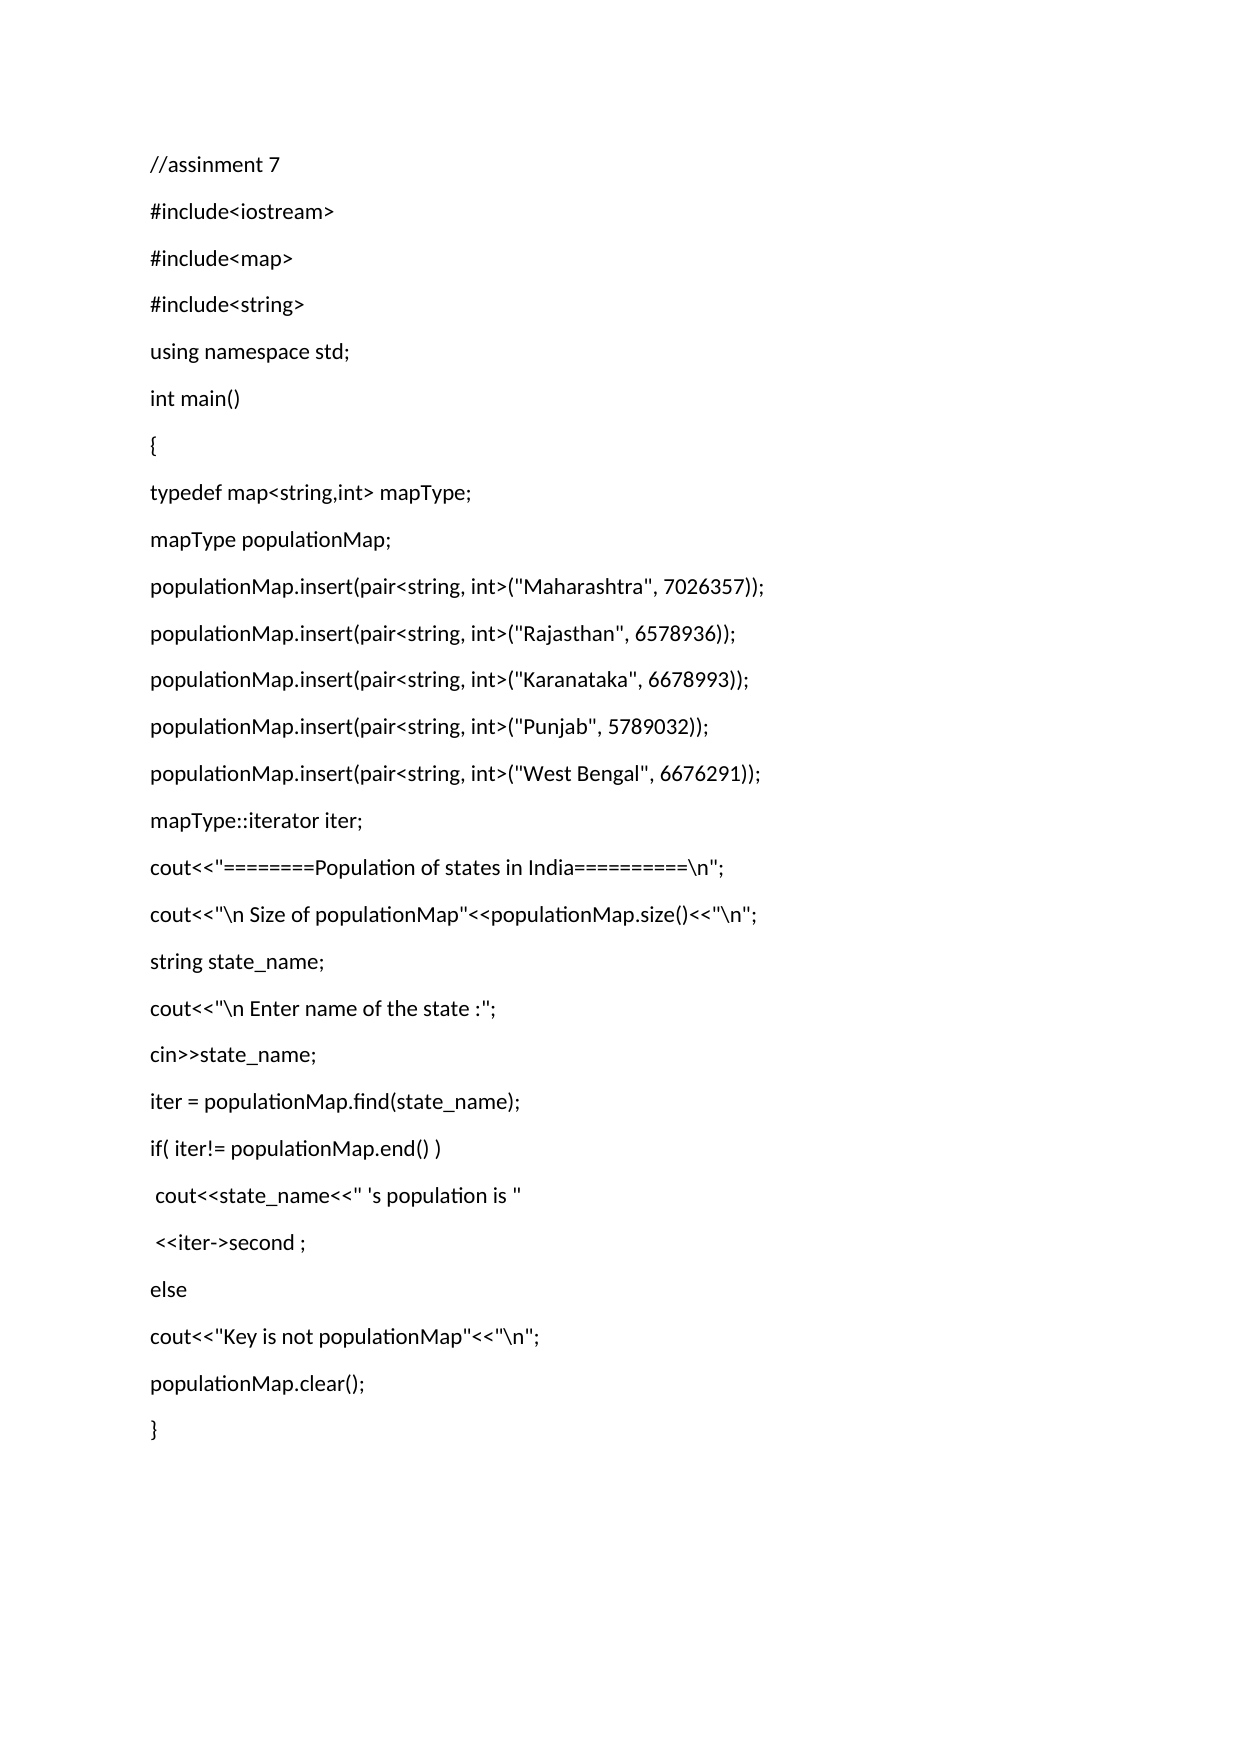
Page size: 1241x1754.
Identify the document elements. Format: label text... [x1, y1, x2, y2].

text cout<<"\n Size of populationMap"<<populationMap.size()<<"\n"; [150, 900, 1090, 928]
text cout<<state_name<<" 's population is " [150, 1181, 1090, 1209]
text cout<<"Key is not populationMap"<<"\n"; [150, 1322, 1090, 1350]
text cout<<"\n Enter name of the state :"; [150, 994, 1090, 1022]
text cin>>state_name; [150, 1041, 1090, 1069]
text int main() [150, 384, 1090, 412]
text populationMap.clear(); [150, 1369, 1090, 1397]
text populationMap.insert(pair<string, int>("Maharashtra", 7026357)); [150, 572, 1090, 600]
text iter = populationMap.find(state_name); [150, 1087, 1090, 1116]
text cout<<"========Population of states in India==========\n"; [150, 853, 1090, 881]
text { [150, 431, 1090, 459]
text typedef map<string,int> mapType; [150, 478, 1090, 506]
text populationMap.insert(pair<string, int>("Rajasthan", 6578936)); [150, 619, 1090, 647]
text using namespace std; [150, 337, 1090, 366]
text populationMap.insert(pair<string, int>("West Bengal", 6676291)); [150, 759, 1090, 787]
text //assinment 7 [150, 150, 1090, 178]
text #include<map> [150, 244, 1090, 272]
text string state_name; [150, 947, 1090, 975]
text #include<string> [150, 291, 1090, 319]
text populationMap.insert(pair<string, int>("Punjab", 5789032)); [150, 712, 1090, 741]
text mapType populationMap; [150, 525, 1090, 553]
text } [150, 1416, 1090, 1444]
text else [150, 1275, 1090, 1303]
text populationMap.insert(pair<string, int>("Karanataka", 6678993)); [150, 666, 1090, 694]
text mapType::iterator iter; [150, 806, 1090, 834]
text <<iter->second ; [150, 1228, 1090, 1256]
text if( iter!= populationMap.end() ) [150, 1134, 1090, 1162]
text #include<iostream> [150, 197, 1090, 225]
